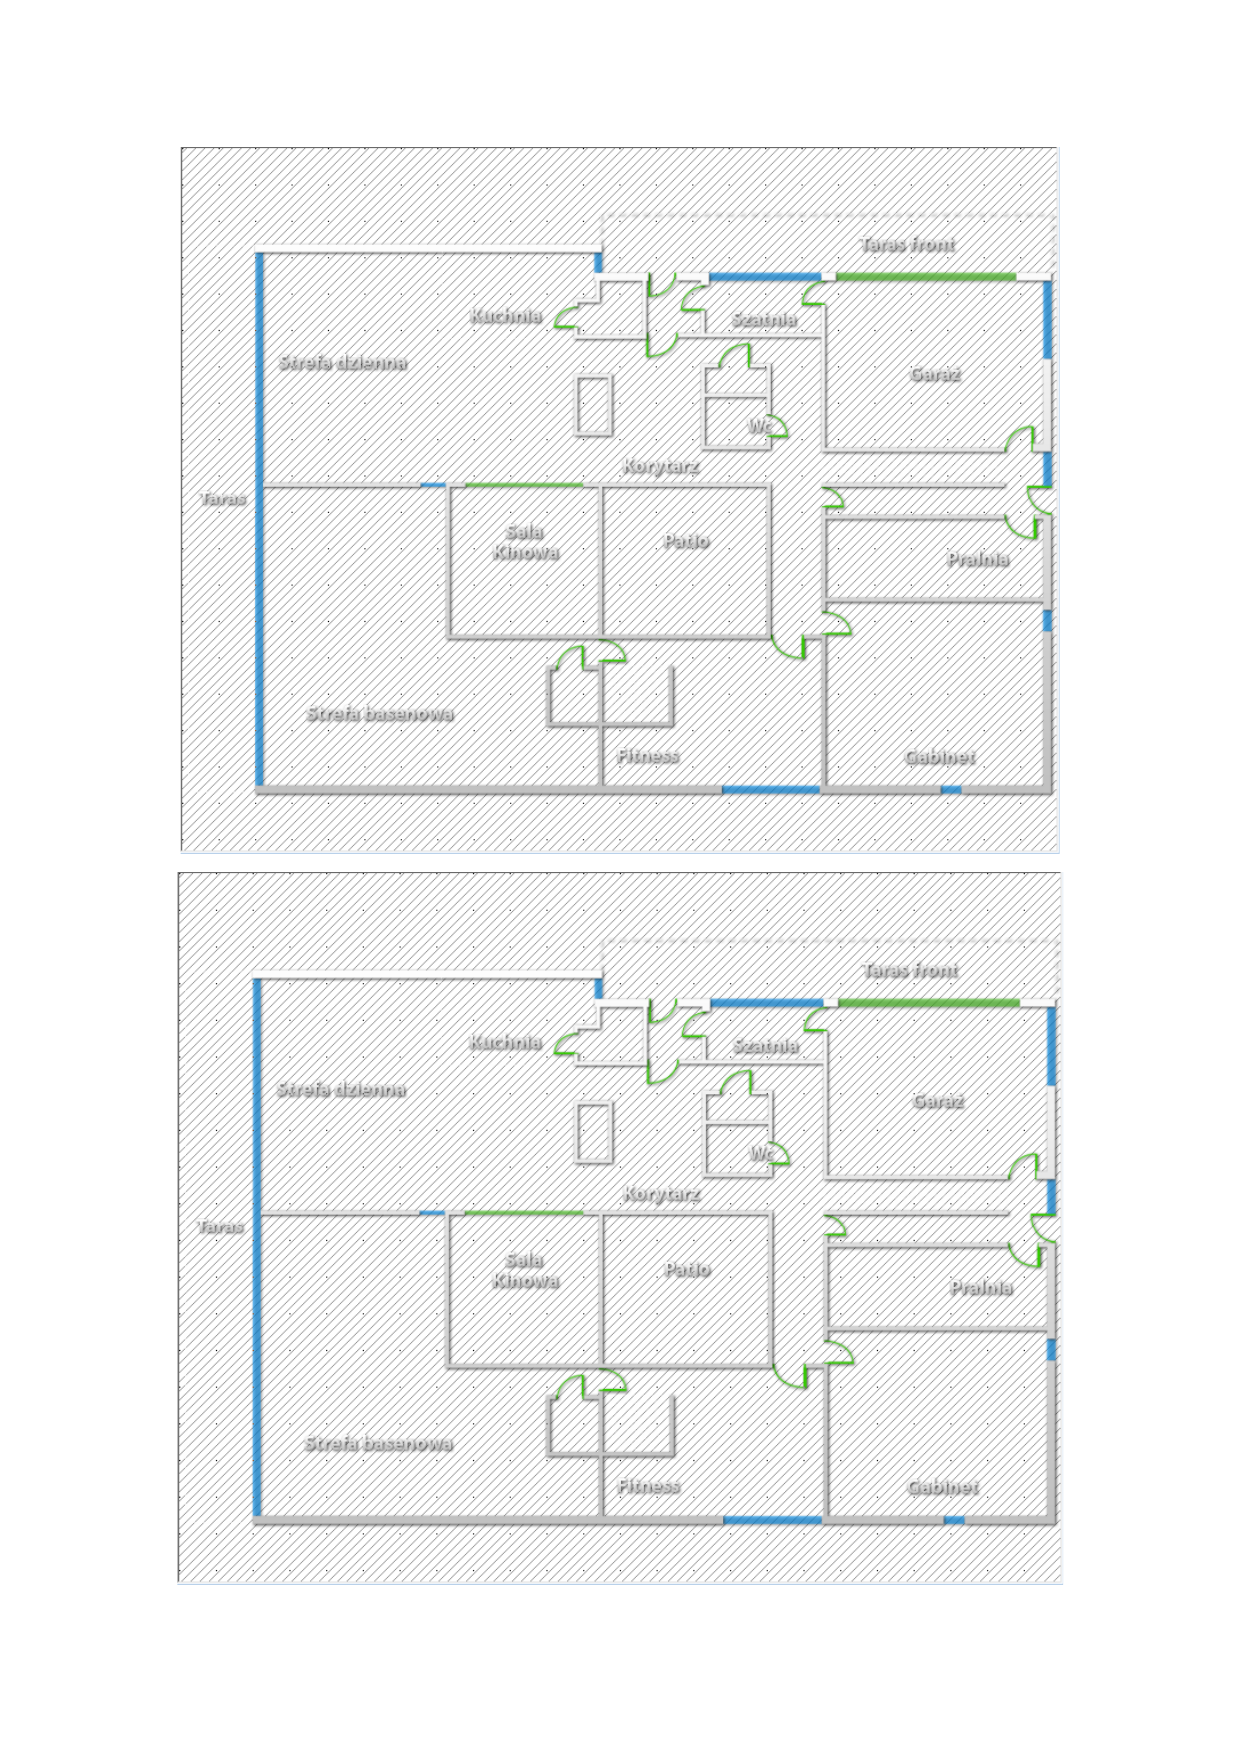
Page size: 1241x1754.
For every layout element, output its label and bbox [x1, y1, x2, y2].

picture [177, 872, 1064, 1585]
picture [180, 147, 1060, 854]
